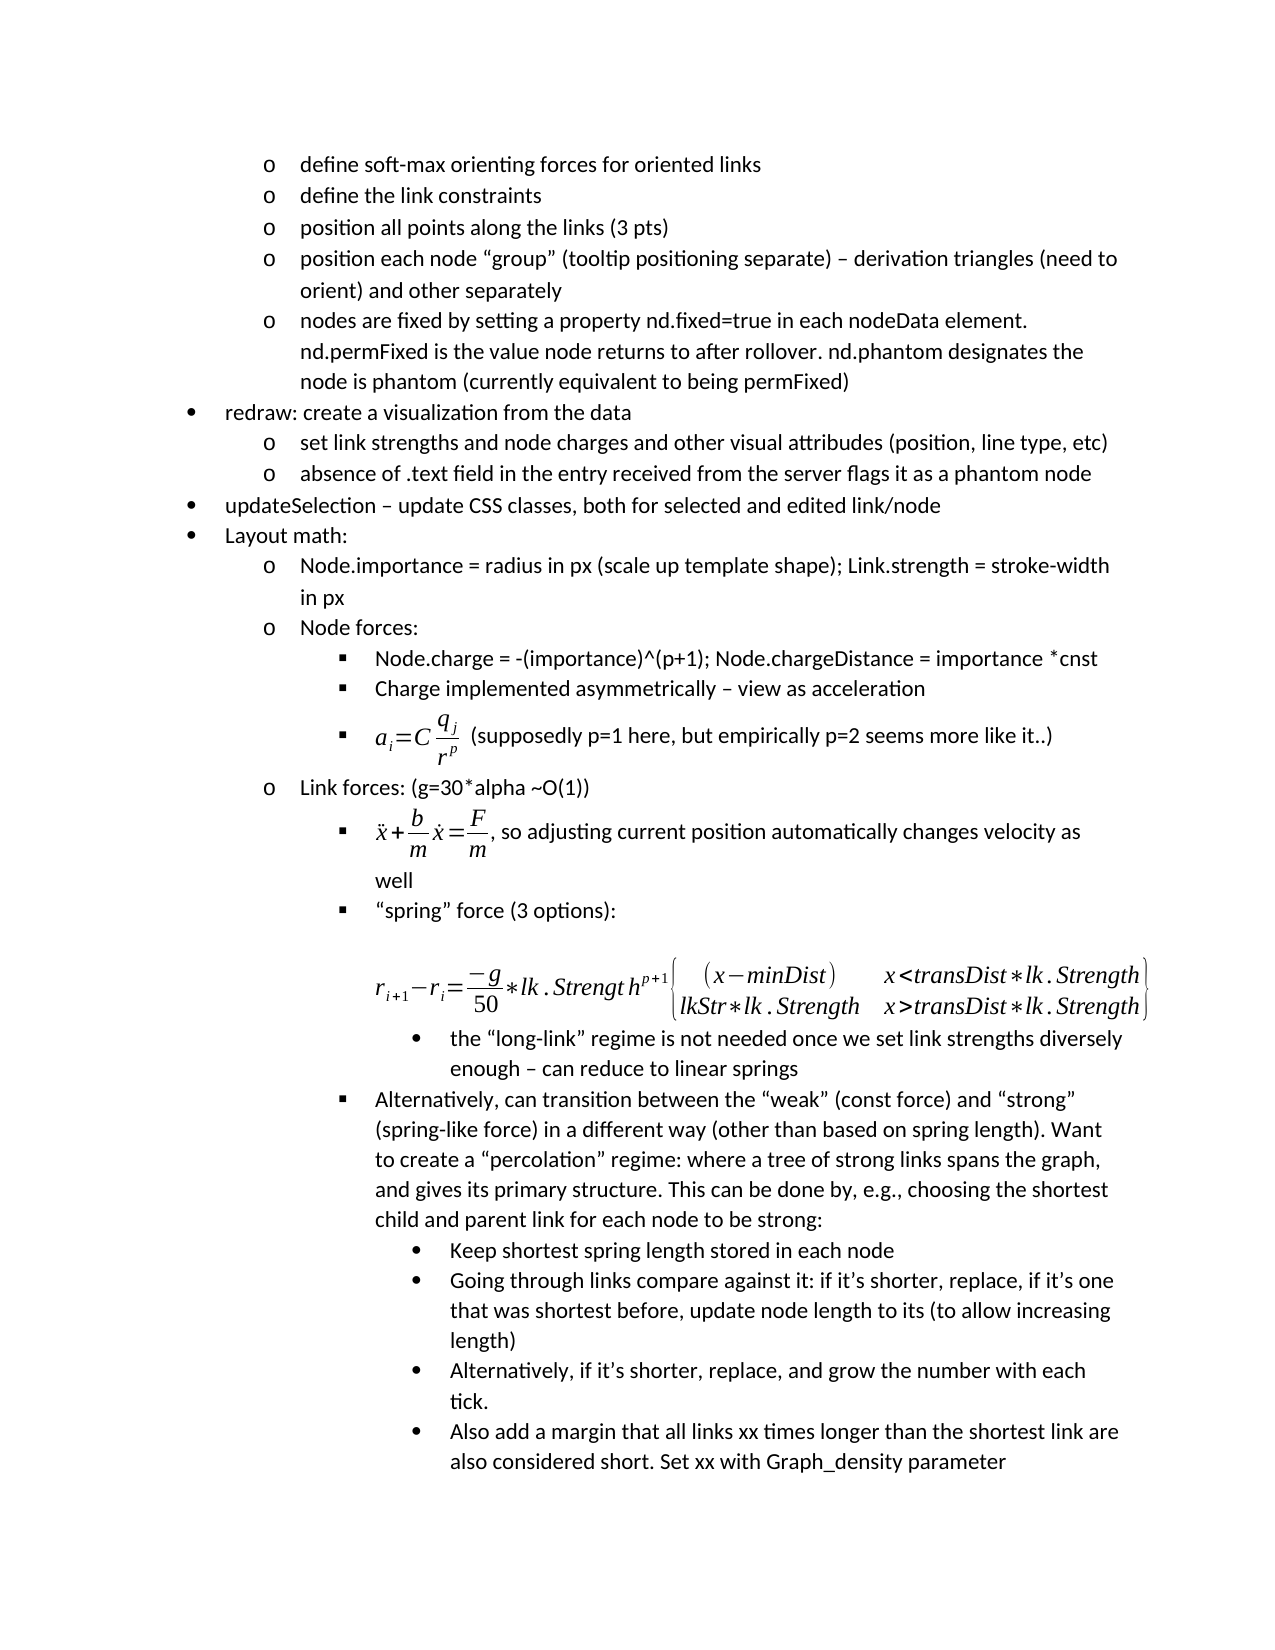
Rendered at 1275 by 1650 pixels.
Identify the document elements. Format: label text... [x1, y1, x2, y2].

list redraw: create a visualization from the data [187, 398, 1125, 426]
list Node forces: [262, 613, 1125, 642]
list absence of .text field in the entry received from the server flags it as a phantom node [262, 459, 1125, 488]
list Charge implemented asymmetrically – view as acceleration [337, 674, 1125, 702]
list (supposedly p=1 here, but empirically p=2 seems more like it..) [337, 705, 1125, 771]
list nodes are fixed by setting a property nd.fixed=true in each nodeData element. nd.permFixed is the value node returns to after rollover. nd.phantom designates the node is phantom (currently equivalent to being permFixed) [262, 306, 1125, 396]
list position each node “group” (tooltip positioning separate) – derivation triangles (need to orient) and other separately [262, 244, 1125, 304]
list define soft-max orienting forces for oriented links [262, 150, 1125, 179]
list , so adjusting current position automatically changes velocity as well [337, 804, 1125, 894]
list Keep shortest spring length stored in each node [412, 1236, 1125, 1264]
list the “long-link” regime is not needed once we set link strengths diversely enough – can reduce to linear springs [412, 1024, 1125, 1083]
list Node.charge = -(importance)^(p+1); Node.chargeDistance = importance *cnst [337, 644, 1125, 672]
list Going through links compare against it: if it’s shorter, replace, if it’s one that was shortest before, update node length to its (to allow increasing length) [412, 1266, 1125, 1354]
list updateSelection – update CSS classes, both for selected and edited link/node [187, 491, 1125, 519]
list define the link constraints [262, 181, 1125, 211]
list “spring” force (3 options): [337, 896, 1125, 924]
list Alternatively, if it’s shorter, replace, and grow the number with each tick. [412, 1357, 1125, 1415]
list Alternatively, can transition between the “weak” (const force) and “strong” (spring-like force) in a different way (other than based on spring length). Want to create a “percolation” regime: where a tree of strong links spans the graph, and gives its primary structure. This can be done by, e.g., choosing the shortest child and parent link for each node to be strong: [337, 1085, 1125, 1234]
list Node.importance = radius in px (scale up template shape); Link.strength = stroke-width in px [262, 551, 1125, 611]
list set link strengths and node charges and other visual attribudes (position, line type, etc) [262, 428, 1125, 457]
list position all points along the links (3 pts) [262, 213, 1125, 242]
list Also add a margin that all links xx times longer than the shortest link are also considered short. Set xx with Graph_density parameter [412, 1417, 1125, 1475]
list Link forces: (g=30*alpha ~O(1)) [262, 773, 1125, 802]
list Layout math: [187, 521, 1125, 549]
